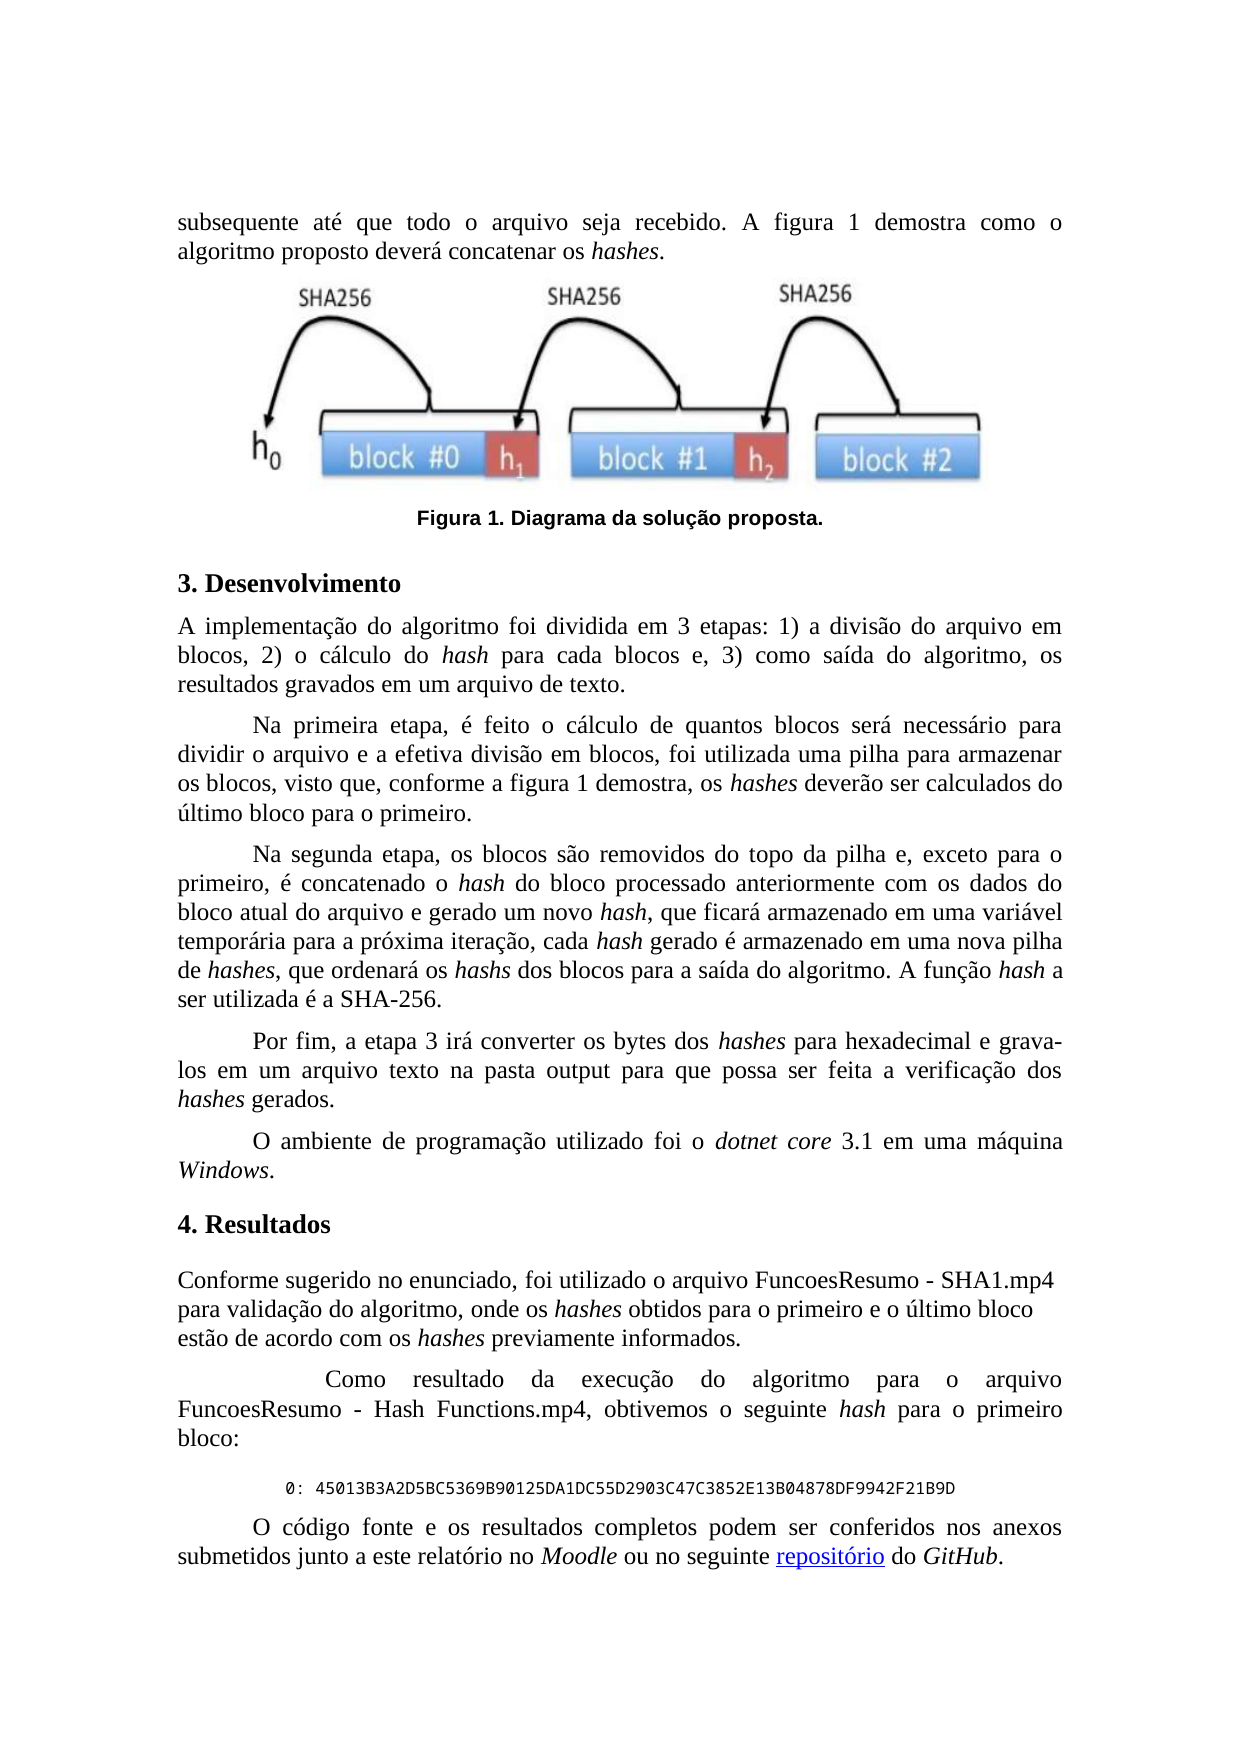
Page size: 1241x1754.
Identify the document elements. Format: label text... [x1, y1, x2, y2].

text A implementação do algoritmo foi dividida em 3 etapas: 1) a divisão do arquivo em blocos, 2) o cálculo do hash para cada blocos e, 3) como saída do algoritmo, os resultados gravados em um arquivo de texto. [177, 611, 1063, 698]
text Por fim, a etapa 3 irá converter os bytes dos hashes para hexadecimal e grava-los em um arquivo texto na pasta output para que possa ser feita a verificação dos hashes gerados. [177, 1026, 1063, 1113]
text O ambiente de programação utilizado foi o dotnet core 3.1 em uma máquina Windows. [177, 1126, 1063, 1184]
text Figura 1. Diagrama da solução proposta. [224, 505, 1016, 529]
subtitle 3. Desenvolvimento [177, 567, 1063, 598]
text Como resultado da execução do algoritmo para o arquivo FuncoesResumo - Hash Functions.mp4, obtivemos o seguinte hash para o primeiro bloco: [177, 1364, 1063, 1452]
text O código fonte e os resultados completos podem ser conferidos nos anexos submetidos junto a este relatório no Moodle ou no seguinte repositório do GitHub. [177, 1512, 1063, 1570]
text Na segunda etapa, os blocos são removidos do topo da pilha e, exceto para o primeiro, é concatenado o hash do bloco processado anteriormente com os dados do bloco atual do arquivo e gerado um novo hash, que ficará armazenado em uma variável temporária para a próxima iteração, cada hash gerado é armazenado em uma nova pilha de hashes, que ordenará os hashs dos blocos para a saída do algoritmo. A função hash a ser utilizada é a SHA-256. [177, 839, 1063, 1013]
subtitle 0: 45013B3A2D5BC5369B90125DA1DC55D2903C47C3852E13B04878DF9942F21B9D [177, 1477, 1063, 1499]
subtitle Conforme sugerido no enunciado, foi utilizado o arquivo FuncoesResumo - SHA1.mp4 para validação do algoritmo, onde os hashes obtidos para o primeiro e o último bloco estão de acordo com os hashes previamente informados. [177, 1265, 1063, 1352]
subtitle 4. Resultados [177, 1209, 1063, 1240]
text Na primeira etapa, é feito o cálculo de quantos blocos será necessário para dividir o arquivo e a efetiva divisão em blocos, foi utilizada uma pilha para armazenar os blocos, visto que, conforme a figura 1 demostra, os hashes deverão ser calculados do último bloco para o primeiro. [177, 710, 1063, 826]
